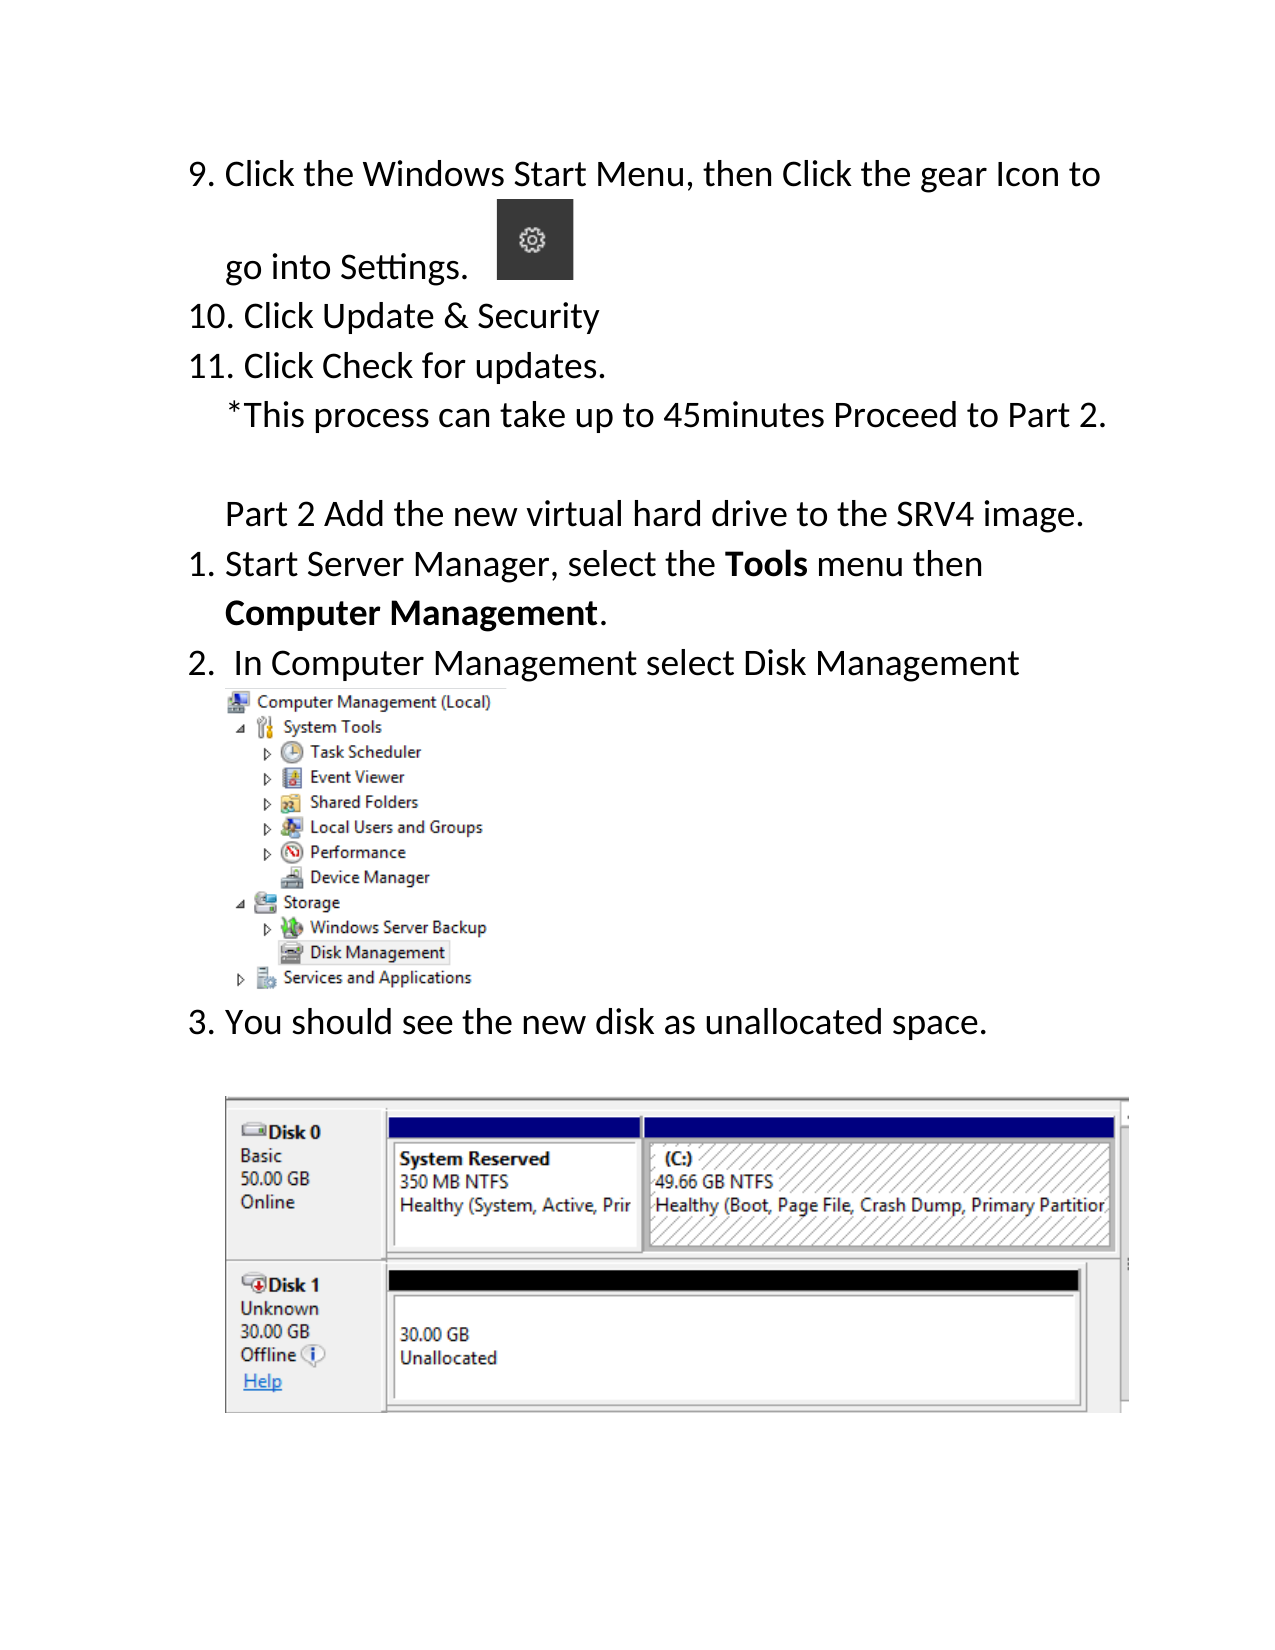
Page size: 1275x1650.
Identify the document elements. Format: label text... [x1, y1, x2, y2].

list You should see the new disk as unallocated space. [187, 998, 1125, 1044]
list *This process can take up to 45minutes Proceed to Part 2. [225, 391, 1125, 437]
list Click Check for updates. [187, 342, 1125, 387]
list Click the Windows Start Menu, then Click the gear Icon to go into Settings. [187, 150, 1125, 288]
list Start Server Manager, select the Tools menu then Computer Management. [187, 539, 1125, 635]
list Part 2 Add the new virtual hard drive to the SRV4 image. [225, 490, 1125, 536]
list Click Update & Security [187, 292, 1125, 338]
list In Computer Management select Disk Management [187, 638, 1125, 684]
